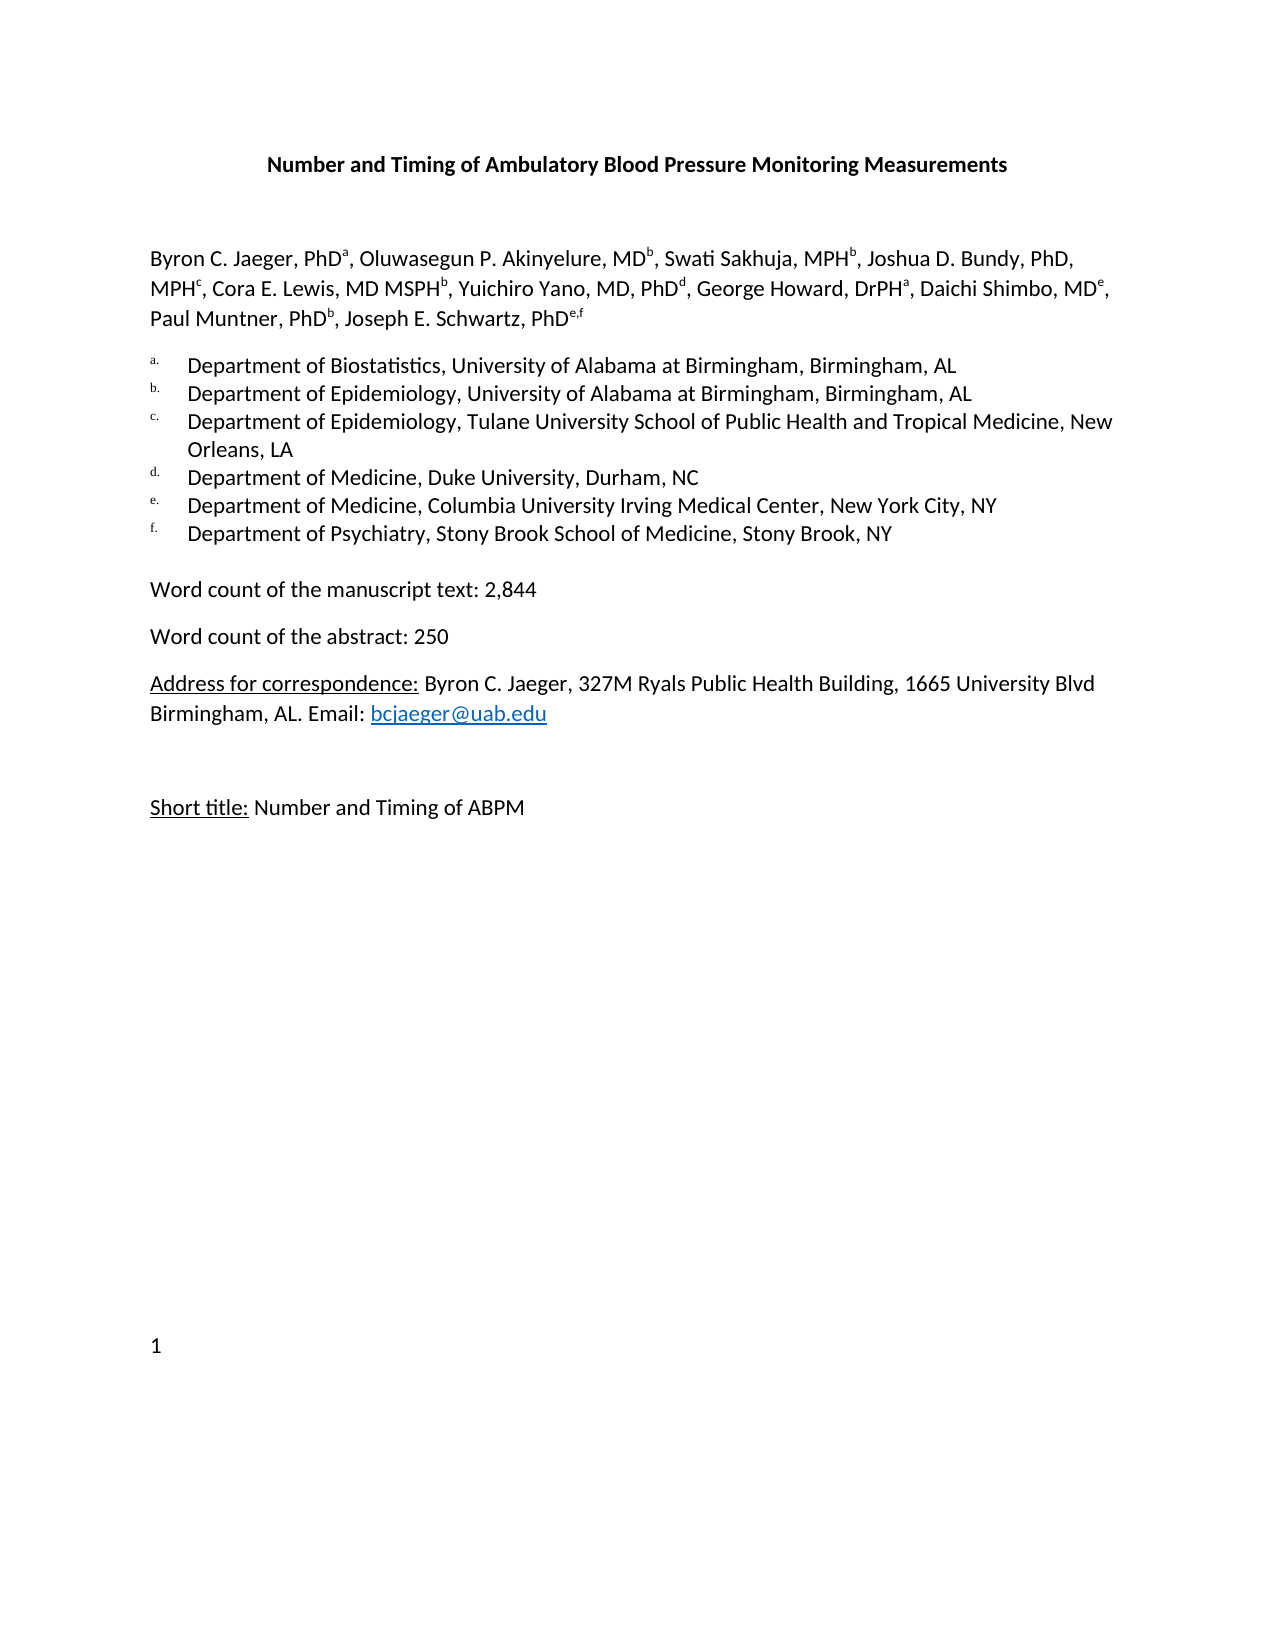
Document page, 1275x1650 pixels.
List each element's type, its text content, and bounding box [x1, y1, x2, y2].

list Department of Epidemiology, University of Alabama at Birmingham, Birmingham, AL [150, 379, 1125, 407]
list Department of Medicine, Columbia University Irving Medical Center, New York City, NY [150, 491, 1125, 519]
list Department of Biostatistics, University of Alabama at Birmingham, Birmingham, AL [150, 351, 1125, 379]
text Short title: Number and Timing of ABPM [150, 793, 1125, 821]
text Byron C. Jaeger, PhDa, Oluwasegun P. Akinyelure, MDb, Swati Sakhuja, MPHb, Joshua D. Bundy, PhD, MPHc, Cora E. Lewis, MD MSPHb, Yuichiro Yano, MD, PhDd, George Howard, DrPHa, Daichi Shimbo, MDe, Paul Muntner, PhDb, Joseph E. Schwartz, PhDe,f [150, 244, 1125, 332]
list Department of Psychiatry, Stony Brook School of Medicine, Stony Brook, NY [150, 519, 1125, 547]
text Address for correspondence: Byron C. Jaeger, 327M Ryals Public Health Building, 1665 University Blvd Birmingham, AL. Email: bcjaeger@uab.edu [150, 669, 1125, 727]
text Word count of the abstract: 250 [150, 622, 1125, 650]
list Department of Medicine, Duke University, Durham, NC [150, 463, 1125, 491]
text Number and Timing of Ambulatory Blood Pressure Monitoring Measurements [150, 150, 1125, 178]
text Word count of the manuscript text: 2,844 [150, 575, 1125, 603]
list Department of Epidemiology, Tulane University School of Public Health and Tropical Medicine, New Orleans, LA [150, 407, 1125, 463]
